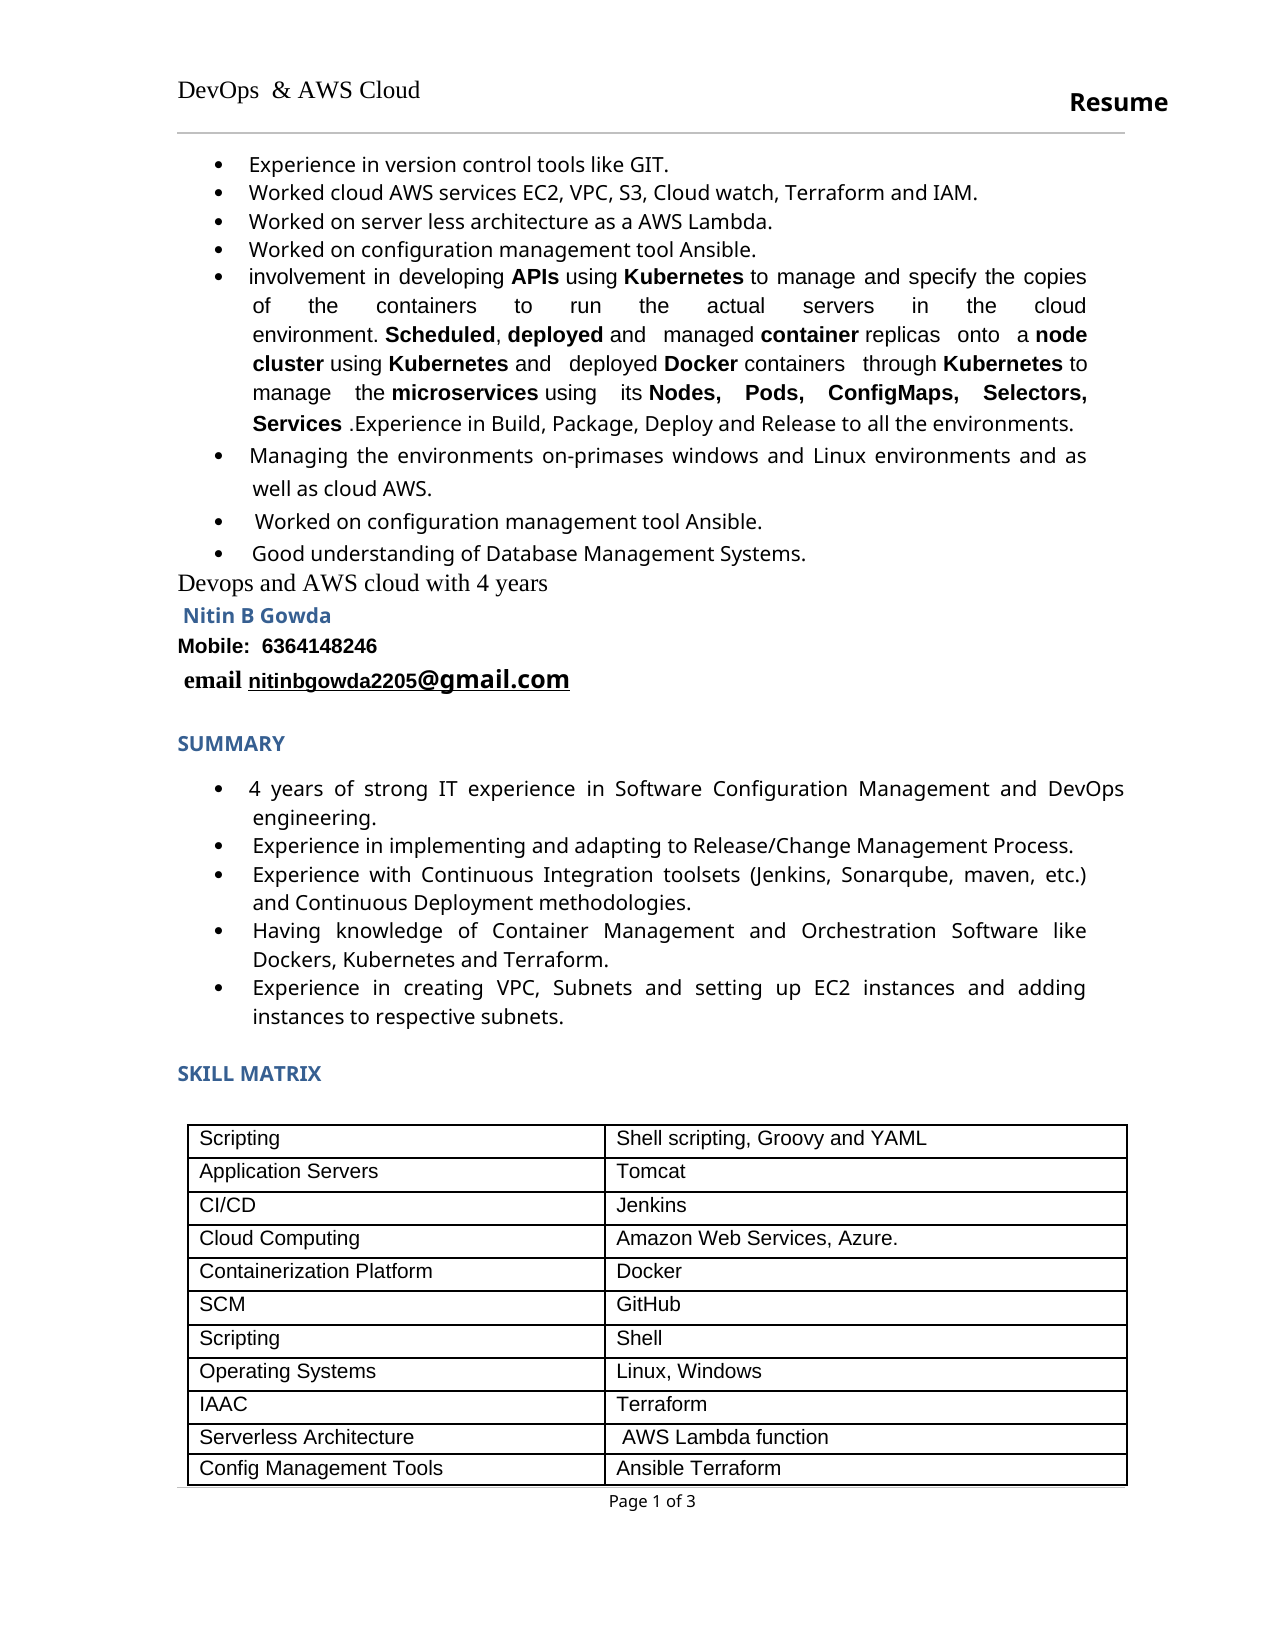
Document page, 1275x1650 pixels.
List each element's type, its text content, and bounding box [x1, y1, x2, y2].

table_cell IAAC [189, 1392, 604, 1423]
list Worked on server less architecture as a AWS Lambda. [215, 207, 1087, 235]
table_cell Shell [606, 1326, 1126, 1357]
text SUMMARY [177, 729, 1125, 758]
text SKILL MATRIX [177, 1059, 1125, 1087]
list Experience in creating VPC, Subnets and setting up EC2 instances and adding instances to respective subnets. [215, 973, 1087, 1030]
text Mobile: 6364148246 [177, 633, 1125, 657]
table_cell Config Management Tools [189, 1455, 604, 1483]
list Worked on configuration management tool Ansible. [215, 235, 1087, 264]
text email nitinbgowda2205@gmail.com [177, 662, 1125, 696]
table_cell Terraform [606, 1392, 1126, 1423]
table_cell Serverless Architecture [189, 1425, 604, 1453]
table_cell Operating Systems [189, 1359, 604, 1390]
text Nitin B Gowda [177, 601, 1125, 629]
table_cell Linux, Windows [606, 1359, 1126, 1390]
table_cell Tomcat [606, 1159, 1126, 1191]
list Experience in version control tools like GIT. [215, 150, 1087, 178]
table_cell SCM [189, 1292, 604, 1323]
list Having knowledge of Container Management and Orchestration Software like Dockers, Kubernetes and Terraform. [215, 917, 1087, 973]
list Worked cloud AWS services EC2, VPC, S3, Cloud watch, Terraform and IAM. [215, 178, 1087, 207]
table_cell CI/CD [189, 1193, 604, 1224]
list 4 years of strong IT experience in Software Configuration Management and DevOps engineering. [215, 774, 1125, 831]
list Experience in implementing and adapting to Release/Change Management Process. [215, 831, 1125, 860]
table_cell Containerization Platform [189, 1259, 604, 1290]
list Worked on configuration management tool Ansible. [215, 507, 1087, 535]
table_cell GitHub [606, 1292, 1126, 1323]
list Managing the environments on-primases windows and Linux environments and as well as cloud AWS. [215, 442, 1087, 503]
table_cell Docker [606, 1259, 1126, 1290]
table_cell Ansible Terraform [606, 1455, 1126, 1483]
table_header Scripting [189, 1126, 604, 1157]
table_header Shell scripting, Groovy and YAML [606, 1126, 1126, 1157]
table_cell Application Servers [189, 1159, 604, 1191]
table_cell Jenkins [606, 1193, 1126, 1224]
text Devops and AWS cloud with 4 years [177, 150, 1125, 597]
table_cell Cloud Computing [189, 1226, 604, 1257]
list Good understanding of Database Management Systems. [215, 539, 1087, 568]
table_cell Scripting [189, 1326, 604, 1357]
table_cell Amazon Web Services, Azure. [606, 1226, 1126, 1257]
list involvement in developing APIs using Kubernetes to manage and specify the copies of the containers to run the actual servers in the cloud environment. Scheduled, deployed and managed container replicas onto a node cluster using Kubernetes and deployed Docker containers through Kubernetes to manage the microservices using its Nodes, Pods, ConfigMaps, Selectors, Services .Experience in Build, Package, Deploy and Release to all the environments. [215, 264, 1087, 437]
list Experience with Continuous Integration toolsets (Jenkins, Sonarqube, maven, etc.) and Continuous Deployment methodologies. [215, 860, 1087, 917]
table_cell AWS Lambda function [606, 1425, 1126, 1453]
